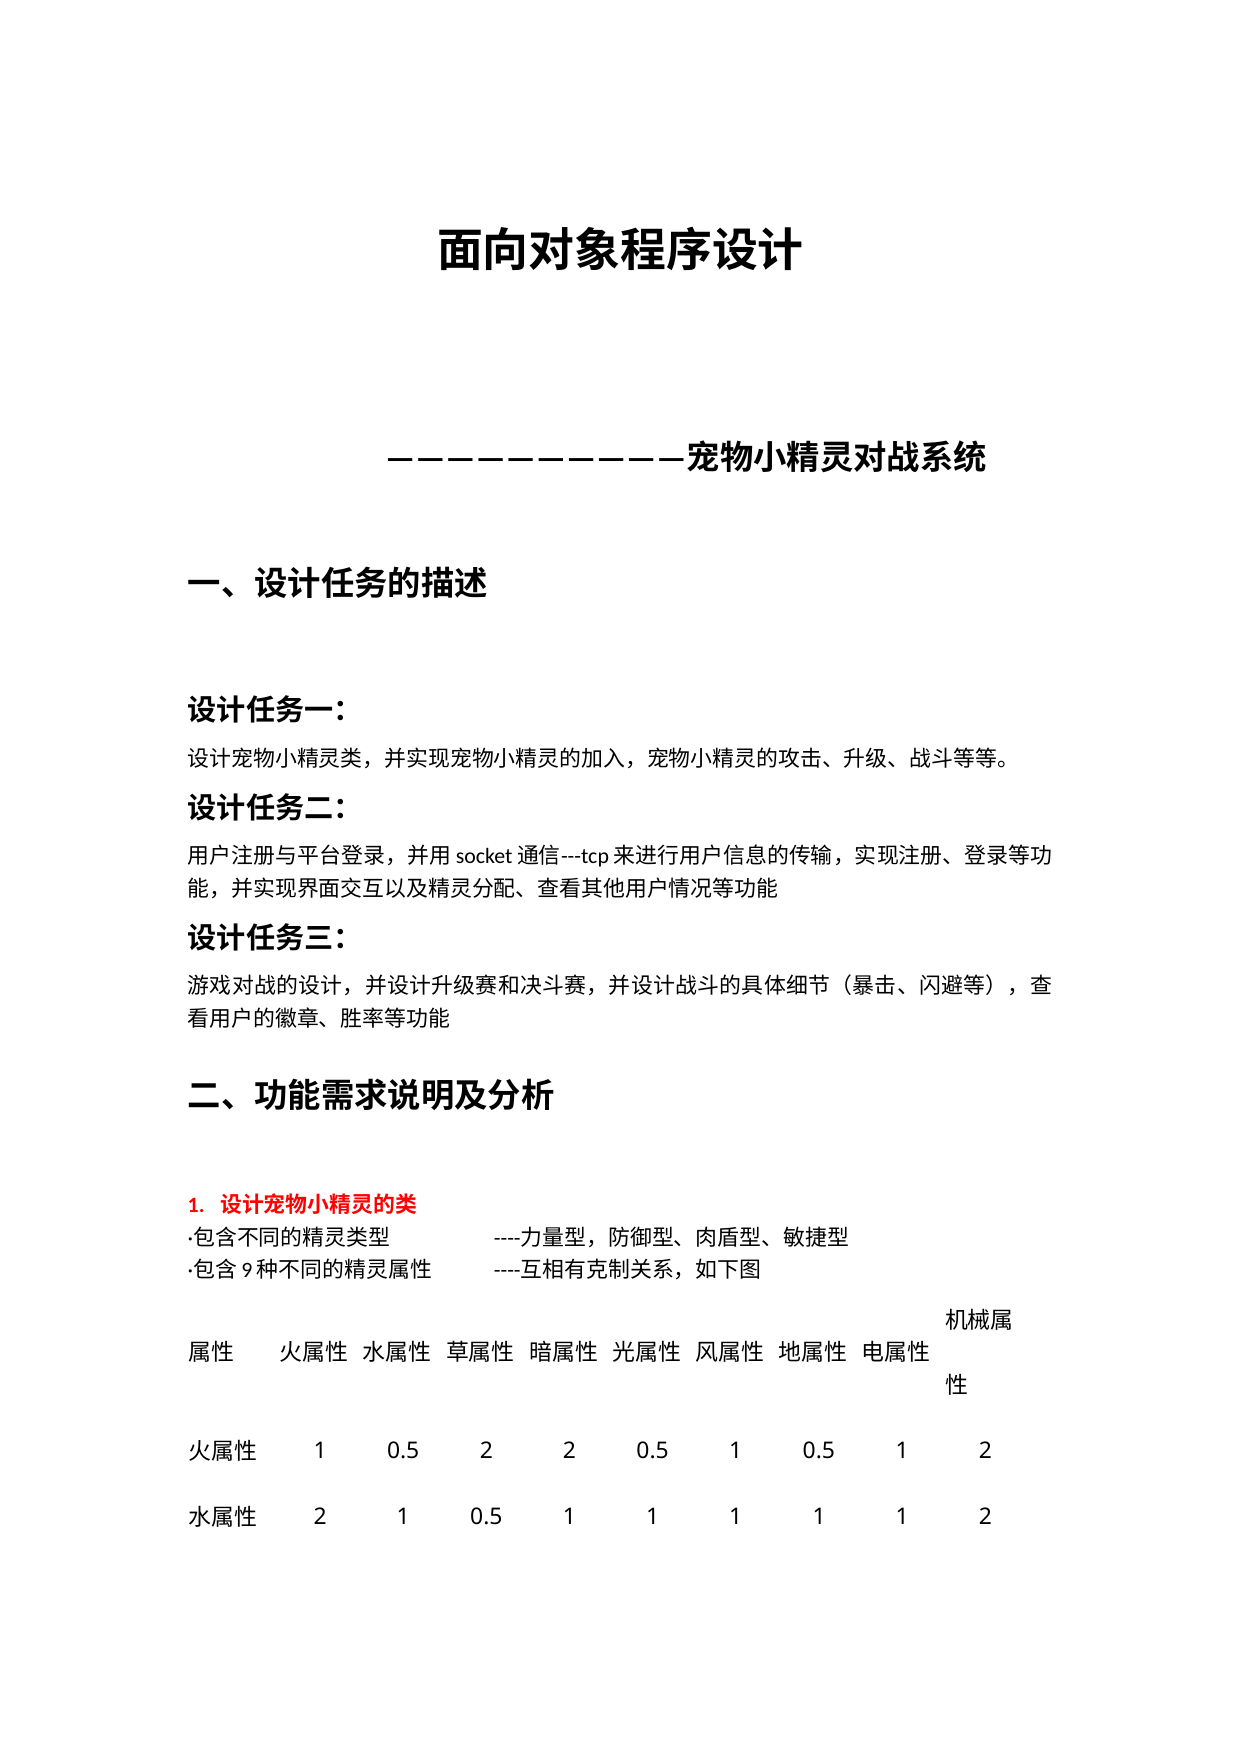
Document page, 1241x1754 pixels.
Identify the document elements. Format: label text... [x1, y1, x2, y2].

table_cell 1 [860, 1482, 943, 1548]
table_header 草属性 [445, 1285, 528, 1416]
table_cell 1 [694, 1482, 777, 1548]
table_header 风属性 [694, 1285, 777, 1416]
text 用户注册与平台登录，并用socket通信---tcp来进行用户信息的传输，实现注册、登录等功能，并实现界面交互以及精灵分配、查看其他用户情况等功能 [187, 838, 1053, 903]
table_cell 2 [445, 1416, 528, 1482]
subtitle 面向对象程序设计 [187, 197, 1053, 295]
list ·包含9种不同的精灵属性 ----互相有克制关系，如下图 [187, 1252, 1053, 1284]
text 设计任务三： [187, 903, 1053, 968]
table_header 地属性 [777, 1285, 860, 1416]
subtitle 功能需求说明及分析 [187, 1060, 1053, 1125]
text 游戏对战的设计，并设计升级赛和决斗赛，并设计战斗的具体细节（暴击、闪避等），查看用户的徽章、胜率等功能 [187, 968, 1053, 1033]
list ·包含不同的精灵类型 ----力量型，防御型、肉盾型、敏捷型 [187, 1219, 1053, 1252]
table_header 水属性 [361, 1285, 444, 1416]
table_header 光属性 [611, 1285, 694, 1416]
table_header 属性 [188, 1285, 278, 1416]
table_header 电属性 [860, 1285, 943, 1416]
table_cell 2 [944, 1482, 1027, 1548]
table_cell 0.5 [361, 1416, 444, 1482]
table_cell 1 [528, 1482, 611, 1548]
table_cell 水属性 [188, 1482, 278, 1548]
table_cell 1 [777, 1482, 860, 1548]
table_cell 1 [278, 1416, 361, 1482]
list 设计宠物小精灵的类 [187, 1187, 1053, 1219]
table_cell 2 [278, 1482, 361, 1548]
table_cell 0.5 [611, 1416, 694, 1482]
table_cell 火属性 [188, 1416, 278, 1482]
subtitle ——————————宠物小精灵对战系统 [275, 422, 1053, 487]
table_header 火属性 [278, 1285, 361, 1416]
table_cell 1 [361, 1482, 444, 1548]
table_cell 1 [611, 1482, 694, 1548]
table_cell 0.5 [445, 1482, 528, 1548]
table_cell 1 [860, 1416, 943, 1482]
table_cell 1 [694, 1416, 777, 1482]
table_header 暗属性 [528, 1285, 611, 1416]
subtitle 一、设计任务的描述 [187, 549, 1053, 614]
table_cell 0.5 [777, 1416, 860, 1482]
table_header 机械属性 [944, 1285, 1027, 1416]
table_cell 2 [528, 1416, 611, 1482]
text 设计任务一： [187, 676, 1053, 741]
text 设计任务二： [187, 773, 1053, 838]
table_cell 2 [944, 1416, 1027, 1482]
text 设计宠物小精灵类，并实现宠物小精灵的加入，宠物小精灵的攻击、升级、战斗等等。 [187, 741, 1053, 773]
